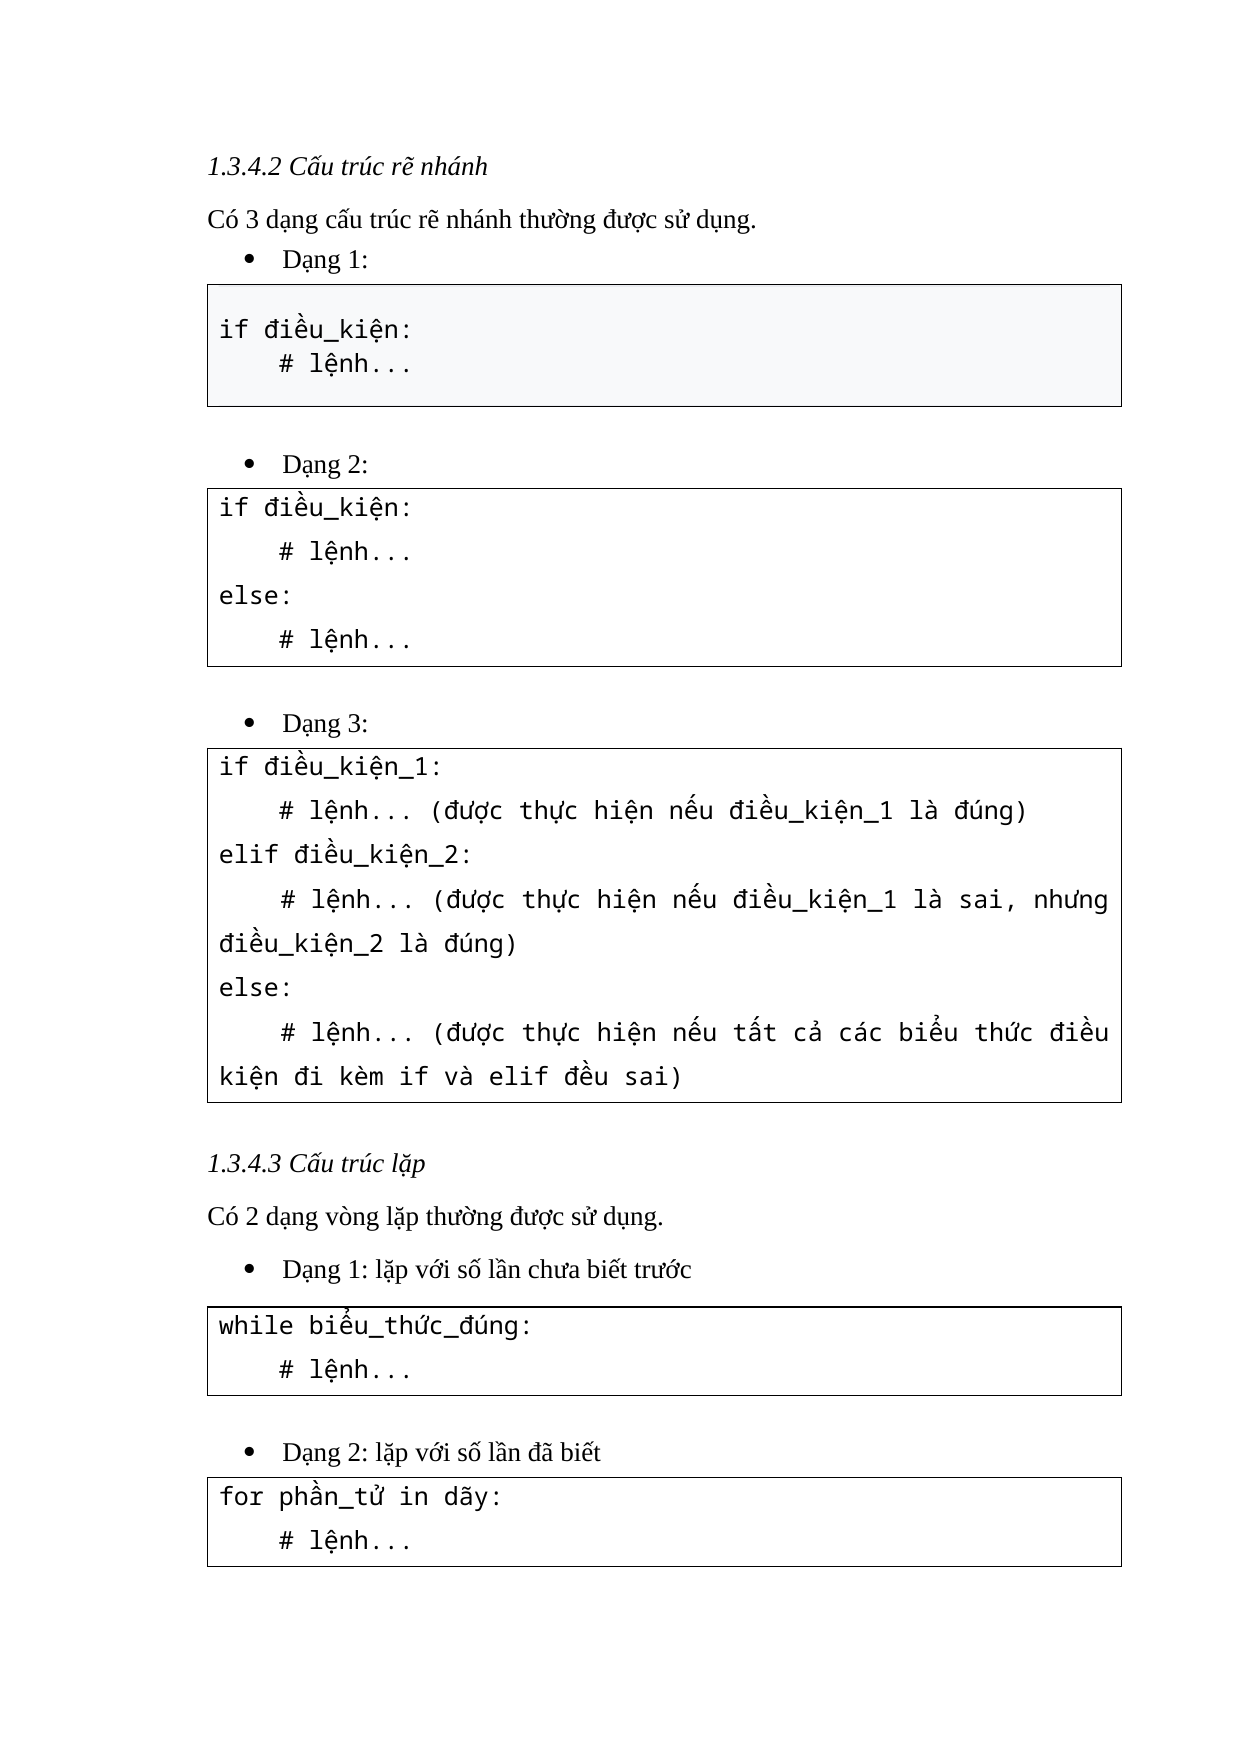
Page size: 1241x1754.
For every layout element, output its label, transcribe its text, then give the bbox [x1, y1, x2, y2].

table_header if điều_kiện: # lệnh... else: # lệnh... [208, 489, 1121, 666]
list Dạng 3: [244, 707, 1122, 738]
table_header if điều_kiện_1: # lệnh... (được thực hiện nếu điều_kiện_1 là đúng) elif điều_kiện_2: # lệnh... (được thực hiện nếu điều_kiện_1 là sai, nhưng điều_kiện_2 là đúng) else: # lệnh... (được thực hiện nếu tất cả các biểu thức điều kiện đi kèm if và elif đều sai) [208, 749, 1121, 1102]
list Dạng 1: [244, 243, 1122, 274]
table_header while biểu_thức_đúng: # lệnh... [208, 1308, 1121, 1395]
subtitle Cấu trúc lặp [207, 1147, 1122, 1179]
subtitle Có 2 dạng vòng lặp thường được sử dụng. [207, 1200, 1084, 1232]
list Dạng 2: lặp với số lần đã biết [244, 1437, 1122, 1468]
subtitle Cấu trúc rẽ nhánh [207, 150, 1122, 181]
text Có 3 dạng cấu trúc rẽ nhánh thường được sử dụng. [207, 203, 1122, 234]
list Dạng 2: [244, 448, 1122, 479]
table_header for phần_tử in dãy: # lệnh... [208, 1478, 1121, 1566]
subtitle Dạng 1: lặp với số lần chưa biết trước [244, 1253, 1084, 1284]
